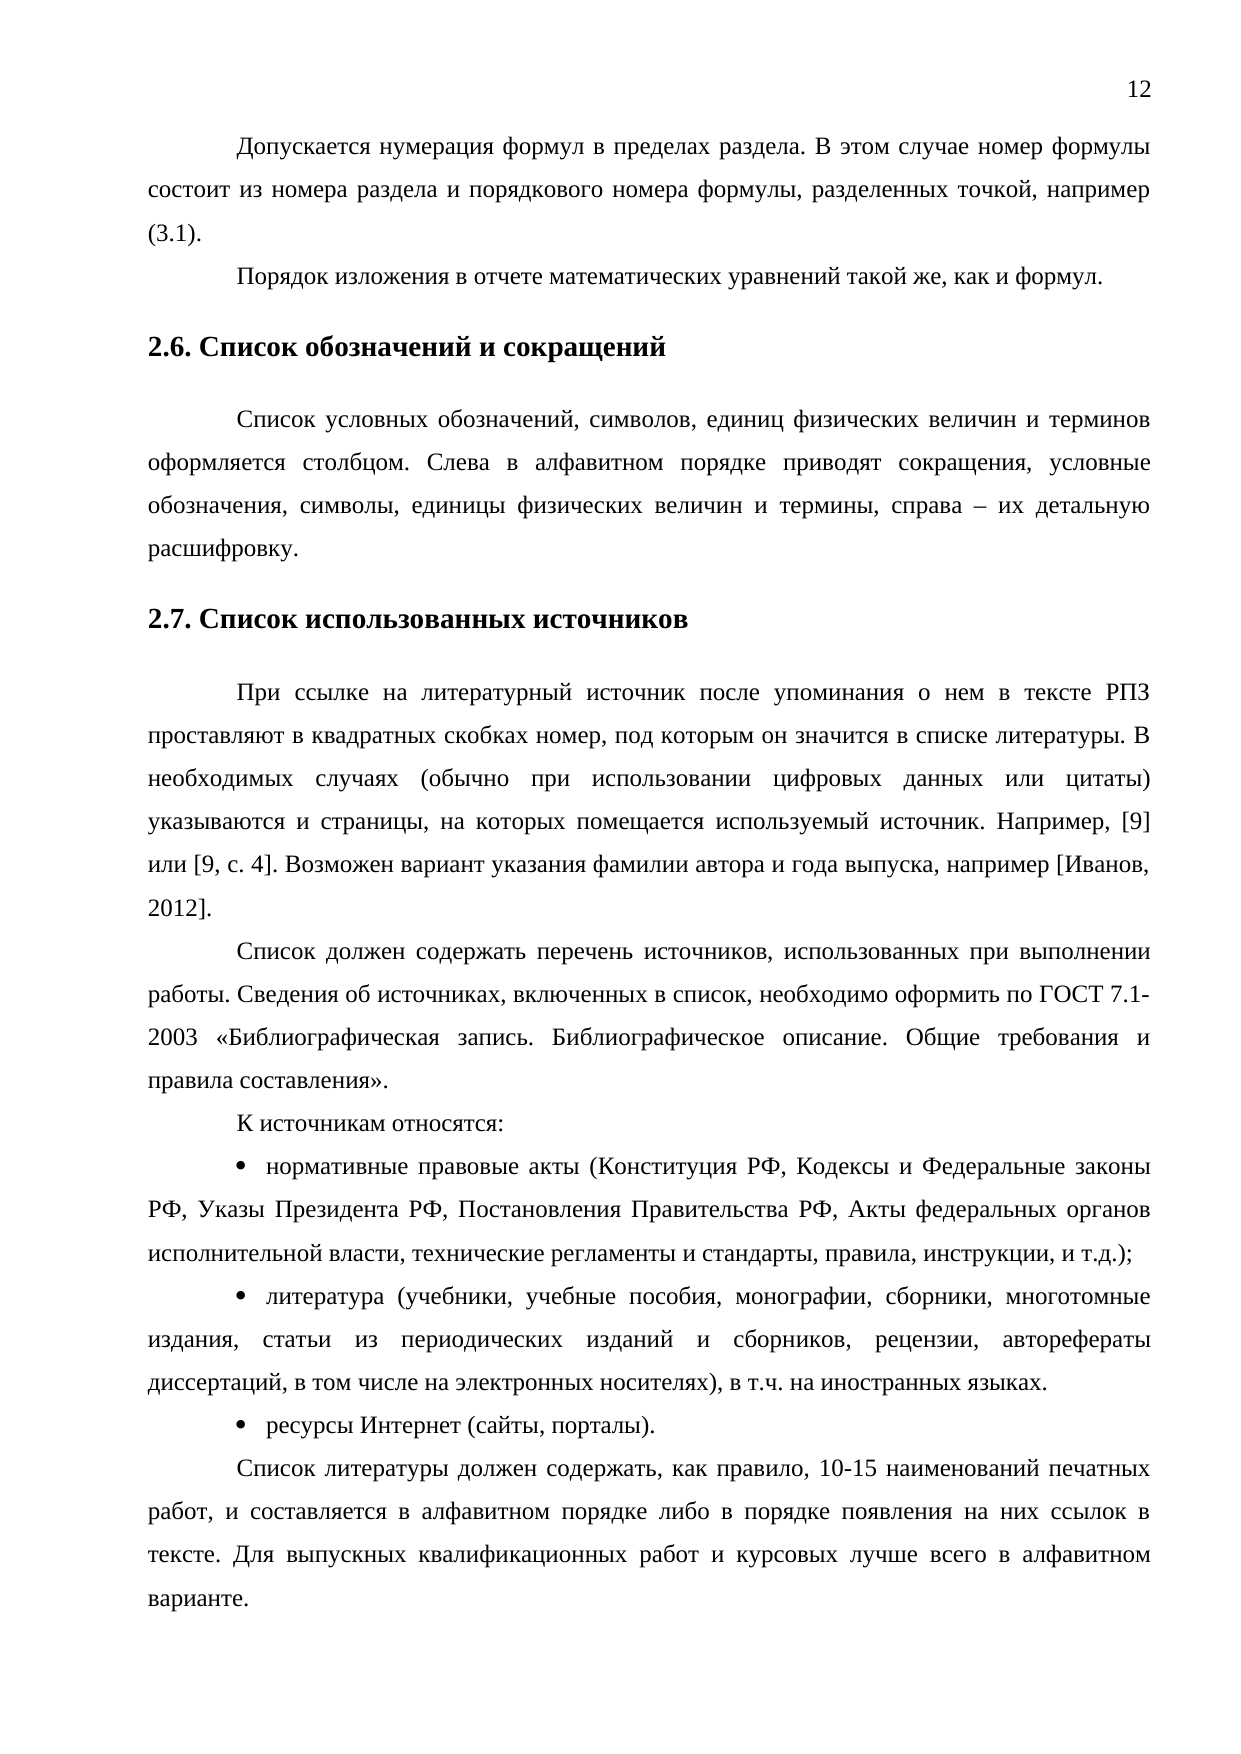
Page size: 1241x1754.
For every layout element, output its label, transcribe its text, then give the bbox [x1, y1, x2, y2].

list ресурсы Интернет (сайты, порталы). [148, 1410, 1152, 1439]
list нормативные правовые акты (Конституция РФ, Кодексы и Федеральные законы РФ, Указы Президента РФ, Постановления Правительства РФ, Акты федеральных органов исполнительной власти, технические регламенты и стандарты, правила, инструкции, и т.д.); [148, 1151, 1152, 1266]
text Порядок изложения в отчете математических уравнений такой же, как и формул. [148, 261, 1152, 289]
text Список литературы должен содержать, как правило, 10-15 наименований печатных работ, и составляется в алфавитном порядке либо в порядке появления на них ссылок в тексте. Для выпускных квалификационных работ и курсовых лучше всего в алфавитном варианте. [148, 1453, 1152, 1611]
text Список должен содержать перечень источников, использованных при выполнении работы. Сведения об источниках, включенных в список, необходимо оформить по ГОСТ 7.1-2003 «Библиографическая запись. Библиографическое описание. Общие требования и правила составления». [148, 936, 1152, 1094]
text Допускается нумерация формул в пределах раздела. В этом случае номер формулы состоит из номера раздела и порядкового номера формулы, разделенных точкой, например (3.1). [148, 131, 1152, 246]
subtitle 2.7. Список использованных источников [148, 602, 1152, 635]
text Список условных обозначений, символов, единиц физических величин и терминов оформляется столбцом. Слева в алфавитном порядке приводят сокращения, условные обозначения, символы, единицы физических величин и термины, справа – их детальную расшифровку. [148, 404, 1152, 562]
text При ссылке на литературный источник после упоминания о нем в тексте РПЗ проставляют в квадратных скобках номер, под которым он значится в списке литературы. В необходимых случаях (обычно при использовании цифровых данных или цитаты) указываются и страницы, на которых помещается используемый источник. Например, [9] или [9, с. 4]. Возможен вариант указания фамилии автора и года выпуска, например [Иванов, 2012]. [148, 677, 1152, 921]
list литература (учебники, учебные пособия, монографии, сборники, многотомные издания, статьи из периодических изданий и сборников, рецензии, авторефераты диссертаций, в том числе на электронных носителях), в т.ч. на иностранных языках. [148, 1281, 1152, 1396]
subtitle 2.6. Список обозначений и сокращений [148, 329, 1152, 362]
text К источникам относятся: [148, 1108, 1152, 1137]
